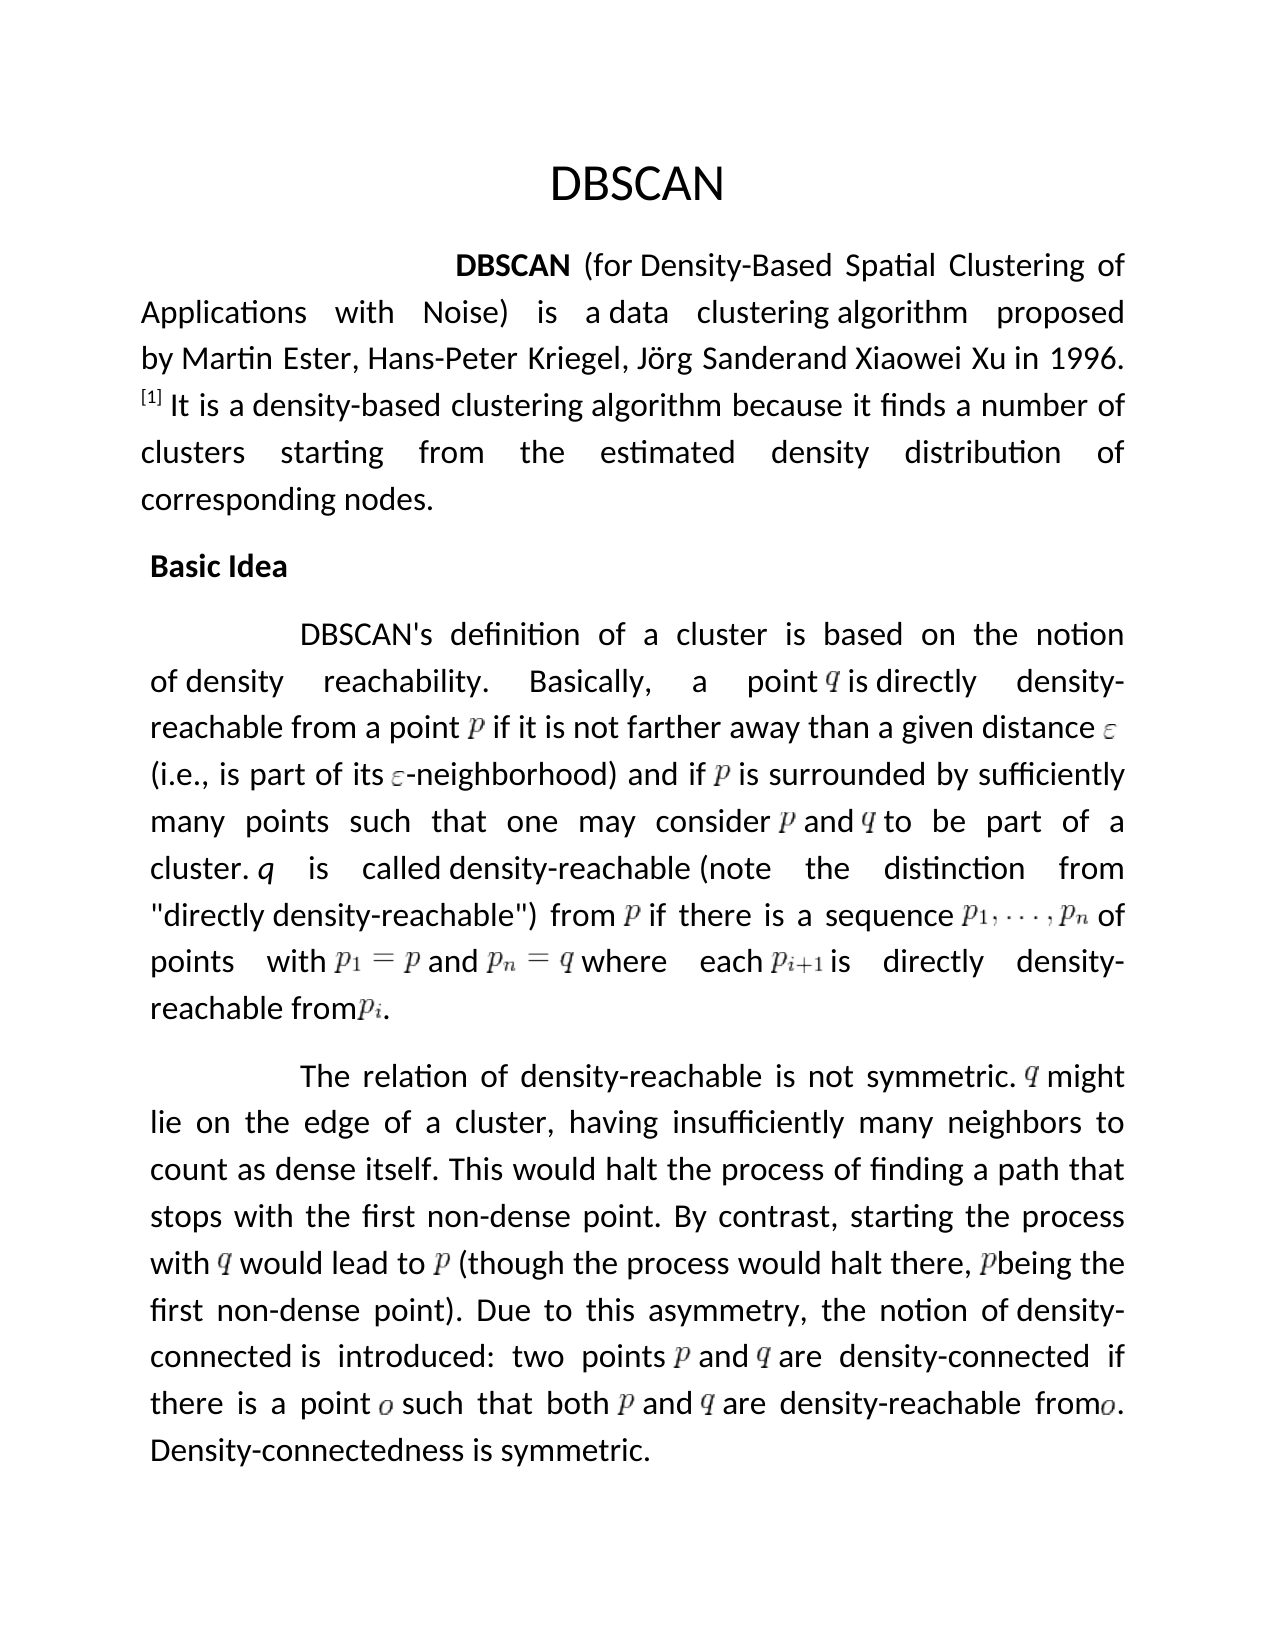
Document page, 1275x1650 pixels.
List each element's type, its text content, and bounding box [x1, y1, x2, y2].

picture [825, 671, 840, 692]
picture [623, 905, 641, 926]
picture [1103, 724, 1118, 739]
picture [713, 765, 731, 786]
picture [467, 718, 485, 739]
picture [1100, 1400, 1117, 1415]
picture [979, 1253, 997, 1275]
picture [673, 1347, 691, 1368]
picture [1025, 1066, 1039, 1087]
picture [617, 1394, 635, 1415]
picture [334, 952, 421, 973]
picture [700, 1394, 715, 1415]
text The relation of density-reachable is not symmetric. might lie on the edge of a cluster, having insufficiently many neighbors to count as dense itself. This would halt the process of finding a path that stops with the first non-dense point. By contrast, starting the process with would lead to (though the process would halt there, being the first non-dense point). Due to this asymmetry, the notion of density-connected is introduced: two points and are density-connected if there is a point such that both and are density-reachable from. Density-connectedness is symmetric. [150, 1055, 1125, 1469]
text Basic Idea [150, 545, 1125, 586]
picture [433, 1253, 451, 1275]
picture [771, 952, 823, 973]
text DBSCAN [150, 150, 1125, 213]
picture [961, 905, 1090, 926]
picture [778, 812, 796, 833]
picture [217, 1253, 232, 1275]
text DBSCAN (for Density-Based Spatial Clustering of Applications with Noise) is a data clustering algorithm proposed by Martin Ester, Hans-Peter Kriegel, Jörg Sanderand Xiaowei Xu in 1996.[1] It is a density-based clustering algorithm because it finds a number of clusters starting from the estimated density distribution of corresponding nodes. [141, 244, 1125, 518]
picture [378, 1400, 395, 1415]
picture [391, 771, 406, 786]
text DBSCAN's definition of a cluster is based on the notion of density reachability. Basically, a point is directly density-reachable from a point if it is not farther away than a given distance (i.e., is part of its -neighborhood) and if is surrounded by sufficiently many points such that one may consider and to be part of a cluster. q is called density-reachable (note the distinction from "directly density-reachable") from if there is a sequence of points with and where each is directly density-reachable from. [150, 613, 1125, 1028]
picture [756, 1347, 771, 1368]
picture [357, 999, 383, 1020]
picture [861, 812, 876, 833]
picture [486, 952, 574, 973]
